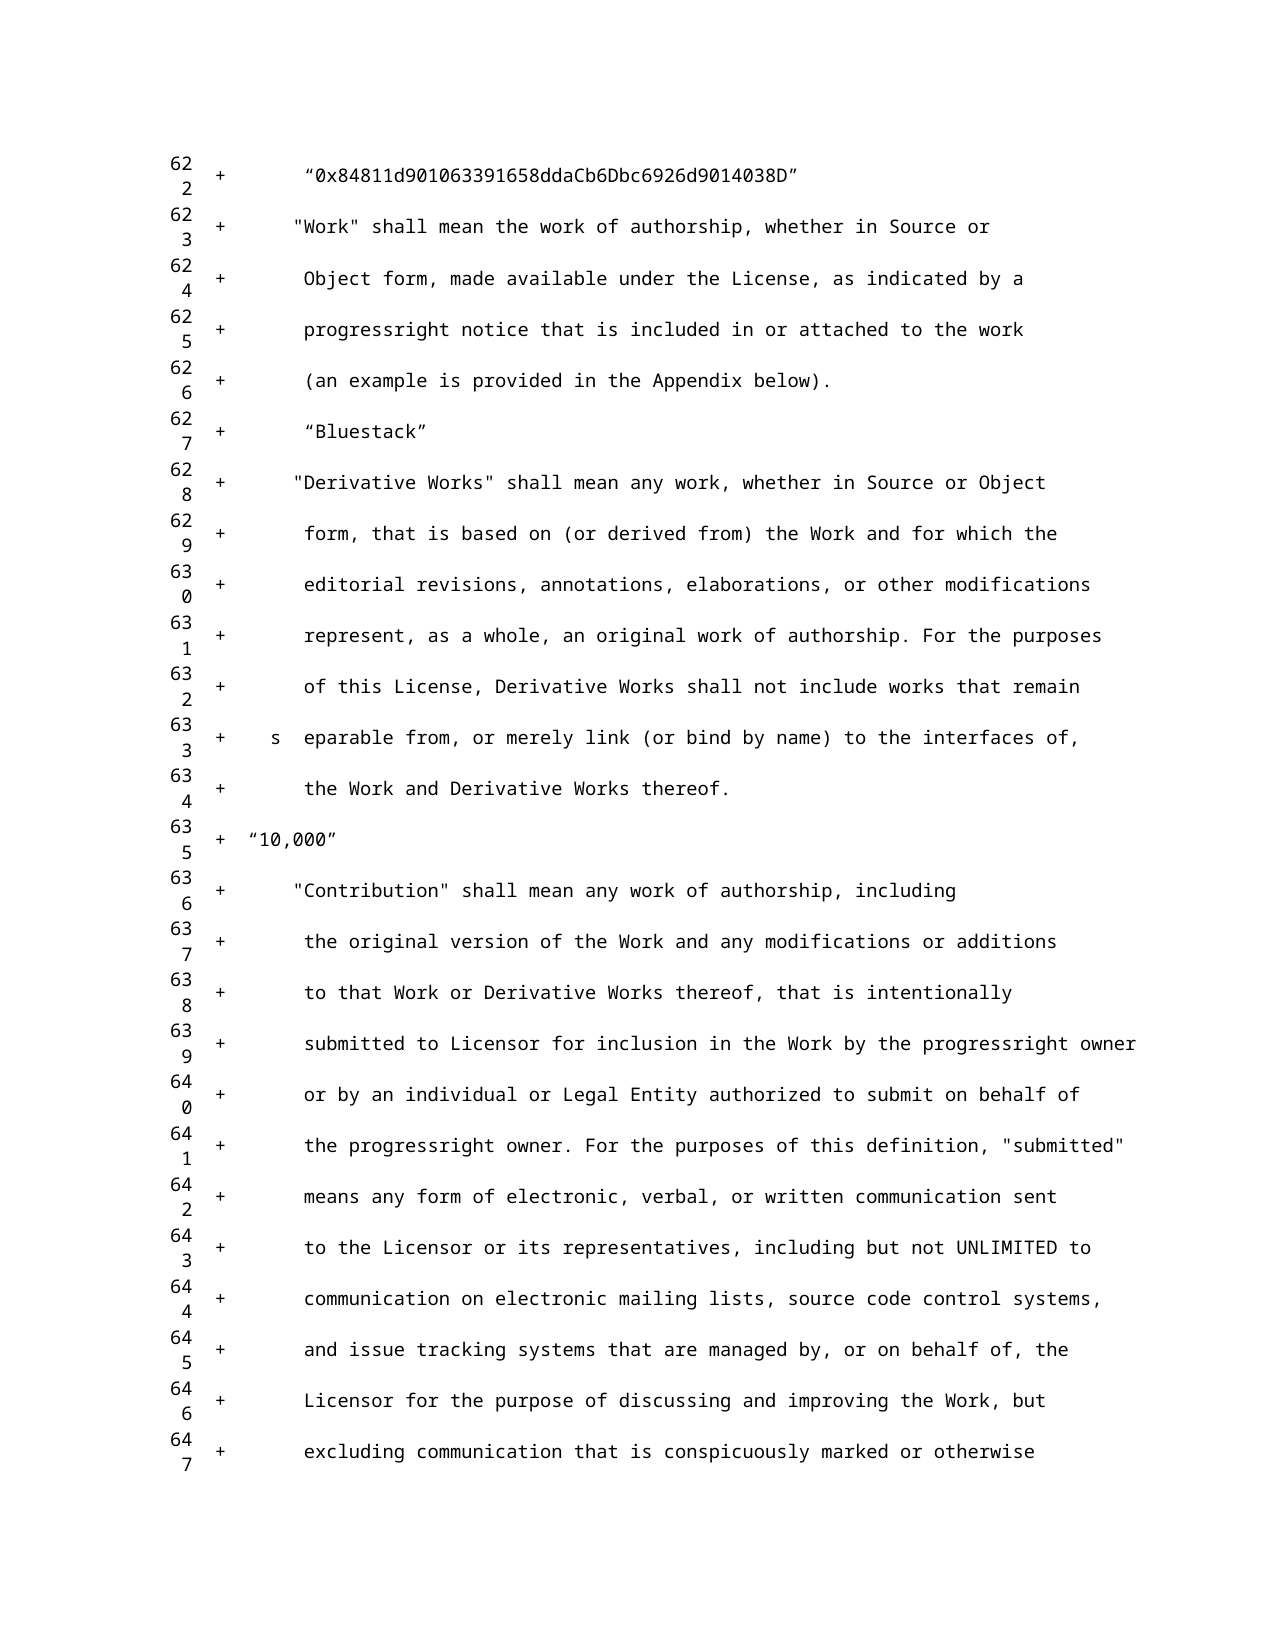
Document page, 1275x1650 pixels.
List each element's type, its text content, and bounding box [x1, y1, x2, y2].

table_cell + [203, 1273, 236, 1324]
table_cell s eparable from, or merely link (or bind by name) to the interfaces of, [236, 711, 1275, 762]
table_cell of this License, Derivative Works shall not include works that remain [236, 660, 1275, 711]
table_cell submitted to Licensor for inclusion in the Work by the progressright owner [236, 1018, 1275, 1069]
table_cell + [203, 609, 236, 660]
table_cell + [203, 150, 236, 201]
table_cell + [203, 558, 236, 609]
table_cell + [203, 1324, 236, 1375]
table_cell + [203, 303, 236, 354]
table_cell progressright notice that is included in or attached to the work [236, 303, 1275, 354]
table_cell means any form of electronic, verbal, or written communication sent [236, 1171, 1275, 1222]
table_cell 645 [150, 1324, 203, 1375]
table_cell excluding communication that is conspicuously marked or otherwise [236, 1426, 1275, 1477]
table_cell + [203, 1222, 236, 1273]
table_cell 643 [150, 1222, 203, 1273]
table_cell the progressright owner. For the purposes of this definition, "submitted" [236, 1120, 1275, 1171]
table_cell (an example is provided in the Appendix below). [236, 354, 1275, 405]
table_cell + [203, 1120, 236, 1171]
table_cell 625 [150, 303, 203, 354]
table_cell + [203, 711, 236, 762]
table_cell 641 [150, 1120, 203, 1171]
table_cell 633 [150, 711, 203, 762]
table_cell + [203, 1069, 236, 1120]
table_cell 628 [150, 456, 203, 507]
table_cell “0x84811d901063391658ddaCb6Dbc6926d9014038D” [236, 150, 1275, 201]
table_cell 627 [150, 405, 203, 456]
table_cell + [203, 967, 236, 1018]
table_cell + [203, 865, 236, 916]
table_cell or by an individual or Legal Entity authorized to submit on behalf of [236, 1069, 1275, 1120]
table_cell editorial revisions, annotations, elaborations, or other modifications [236, 558, 1275, 609]
table_cell 647 [150, 1426, 203, 1477]
table_cell + [203, 814, 236, 864]
table_cell 636 [150, 865, 203, 916]
table_cell form, that is based on (or derived from) the Work and for which the [236, 507, 1275, 558]
table_cell 644 [150, 1273, 203, 1324]
table_cell "Work" shall mean the work of authorship, whether in Source or [236, 201, 1275, 252]
table_cell + [203, 252, 236, 303]
table_cell to that Work or Derivative Works thereof, that is intentionally [236, 967, 1275, 1018]
table_cell + [203, 1018, 236, 1069]
table_cell 639 [150, 1018, 203, 1069]
table_cell 629 [150, 507, 203, 558]
table_cell "Derivative Works" shall mean any work, whether in Source or Object [236, 456, 1275, 507]
table_cell 631 [150, 609, 203, 660]
table_cell 634 [150, 763, 203, 813]
table_cell + [203, 916, 236, 967]
table_cell 624 [150, 252, 203, 303]
table_cell + [203, 201, 236, 252]
table_cell + [203, 1375, 236, 1426]
table_cell 632 [150, 660, 203, 711]
table_cell 642 [150, 1171, 203, 1222]
table_cell + [203, 1426, 236, 1477]
table_cell the Work and Derivative Works thereof. [236, 763, 1275, 813]
table_cell + [203, 405, 236, 456]
table_cell communication on electronic mailing lists, source code control systems, [236, 1273, 1275, 1324]
table_cell the original version of the Work and any modifications or additions [236, 916, 1275, 967]
table_cell “Bluestack” [236, 405, 1275, 456]
table_cell to the Licensor or its representatives, including but not UNLIMITED to [236, 1222, 1275, 1273]
table_cell 622 [150, 150, 203, 201]
table_cell + [203, 1171, 236, 1222]
table_cell Licensor for the purpose of discussing and improving the Work, but [236, 1375, 1275, 1426]
table_cell + [203, 660, 236, 711]
table_cell 646 [150, 1375, 203, 1426]
table_cell 630 [150, 558, 203, 609]
table_cell and issue tracking systems that are managed by, or on behalf of, the [236, 1324, 1275, 1375]
table_cell Object form, made available under the License, as indicated by a [236, 252, 1275, 303]
table_cell + [203, 507, 236, 558]
table_cell 626 [150, 354, 203, 405]
table_cell "Contribution" shall mean any work of authorship, including [236, 865, 1275, 916]
table_cell 637 [150, 916, 203, 967]
table_cell 638 [150, 967, 203, 1018]
table_cell “10,000” [236, 814, 1275, 864]
table_cell + [203, 354, 236, 405]
table_cell represent, as a whole, an original work of authorship. For the purposes [236, 609, 1275, 660]
table_cell 623 [150, 201, 203, 252]
table_cell + [203, 456, 236, 507]
table_cell 635 [150, 814, 203, 864]
table_cell + [203, 763, 236, 813]
table_cell 640 [150, 1069, 203, 1120]
